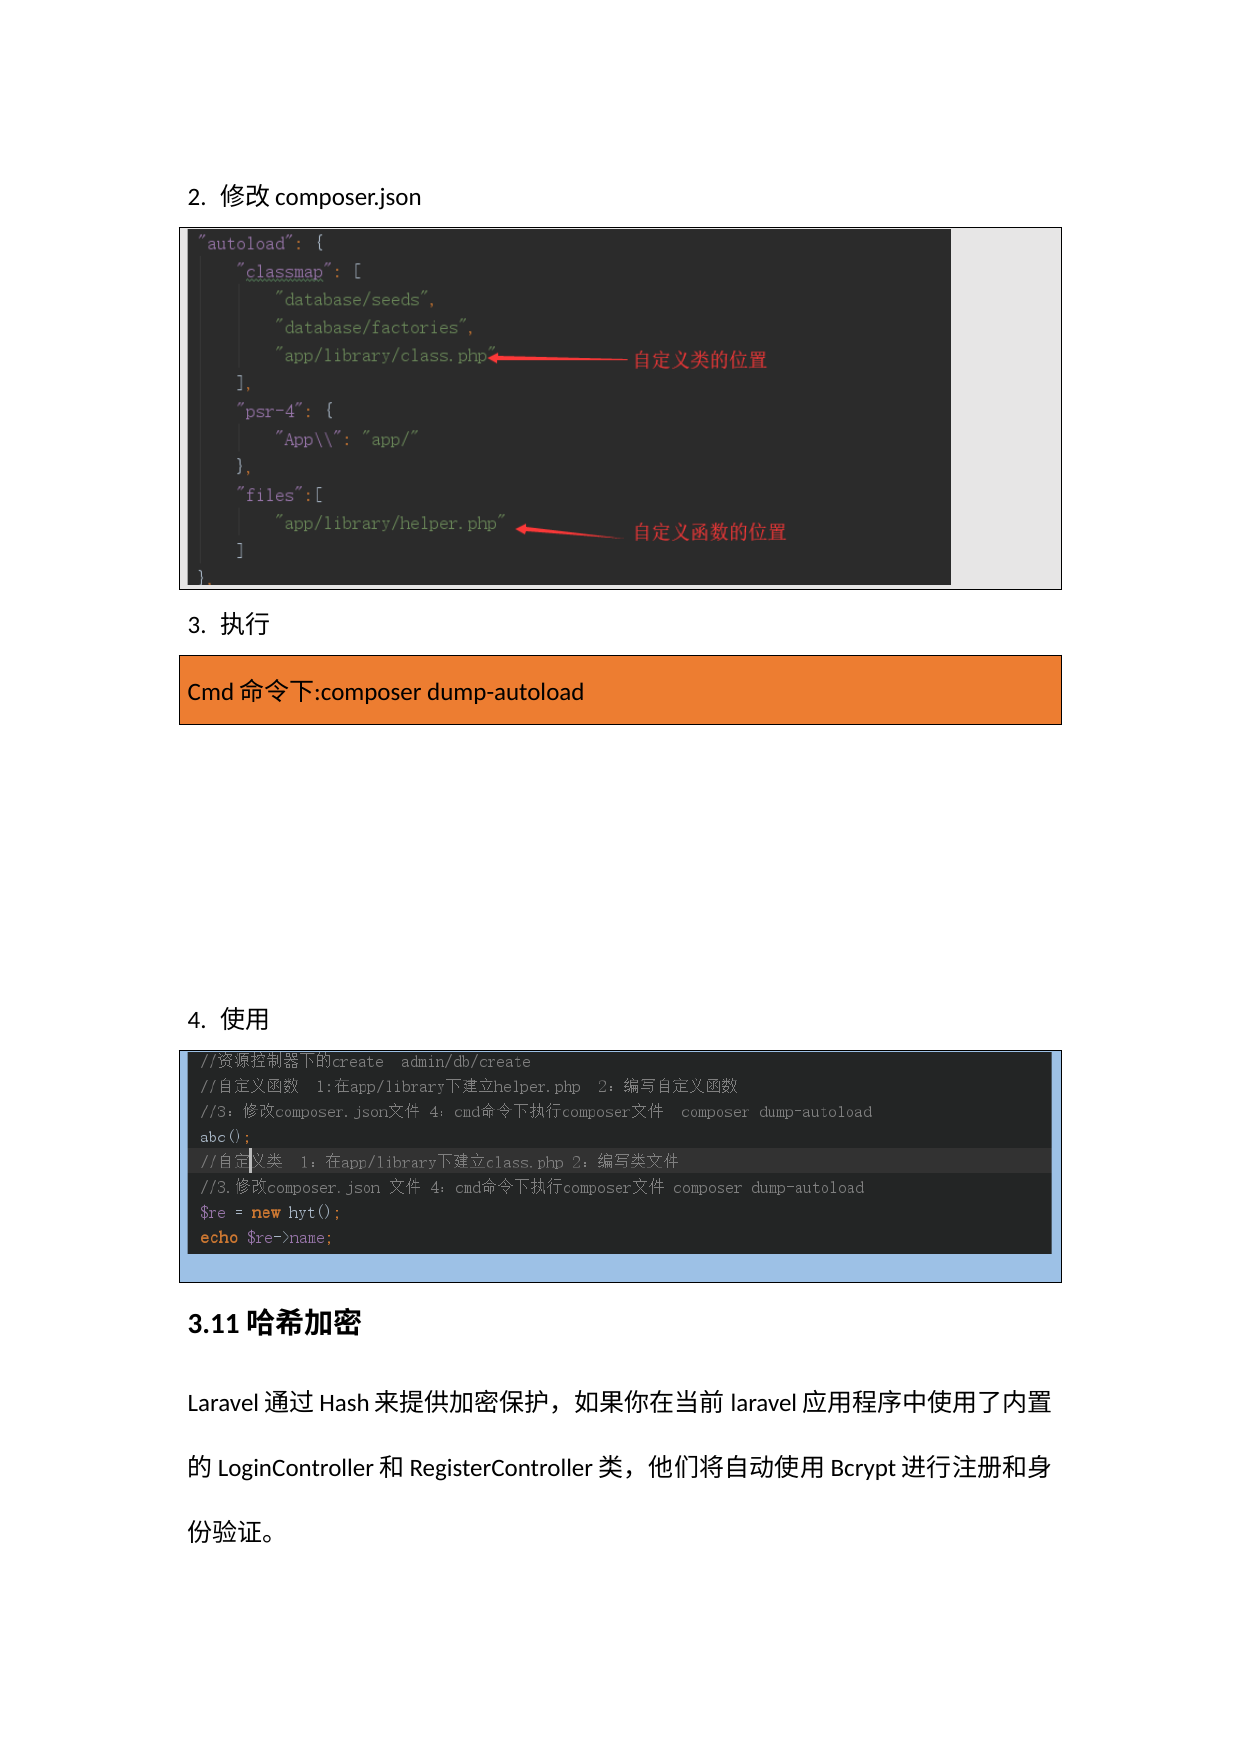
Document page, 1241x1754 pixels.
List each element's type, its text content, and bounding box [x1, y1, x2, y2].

text Cmd命令下:composer dump-autoload [180, 656, 1061, 724]
picture [187, 1052, 1052, 1254]
subtitle 3.11 哈希加密 [187, 1288, 1053, 1353]
list 执行 [187, 590, 1053, 655]
text Laravel通过Hash来提供加密保护，如果你在当前laravel应用程序中使用了内置的LoginController和RegisterController类，他们将自动使用Bcrypt进行注册和身份验证。 [187, 1368, 1053, 1563]
list 使用 [187, 985, 1053, 1050]
picture [187, 229, 951, 585]
list 修改composer.json [187, 162, 1053, 227]
